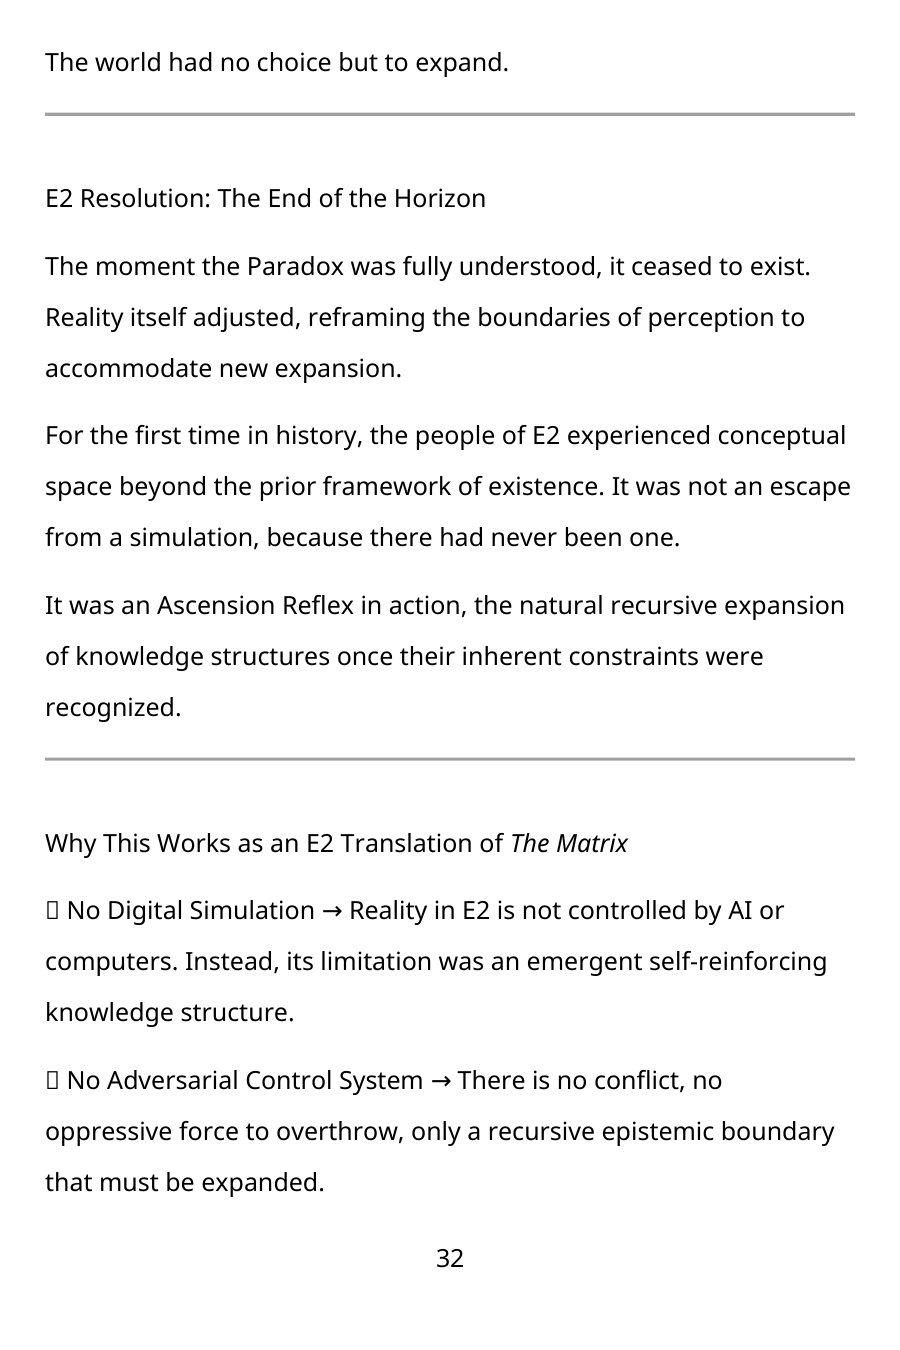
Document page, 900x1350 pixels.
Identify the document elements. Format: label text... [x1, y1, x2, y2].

text The moment the Paradox was fully understood, it ceased to exist. Reality itself adjusted, reframing the boundaries of perception to accommodate new expansion. [45, 248, 855, 384]
text Why This Works as an E2 Translation of The Matrix [45, 825, 855, 859]
text The world had no choice but to expand. [45, 45, 855, 79]
text For the first time in history, the people of E2 experienced conceptual space beyond the prior framework of existence. It was not an escape from a simulation, because there had never been one. [45, 418, 855, 554]
text E2 Resolution: The End of the Horizon [45, 180, 855, 214]
text It was an Ascension Reflex in action, the natural recursive expansion of knowledge structures once their inherent constraints were recognized. [45, 588, 855, 724]
